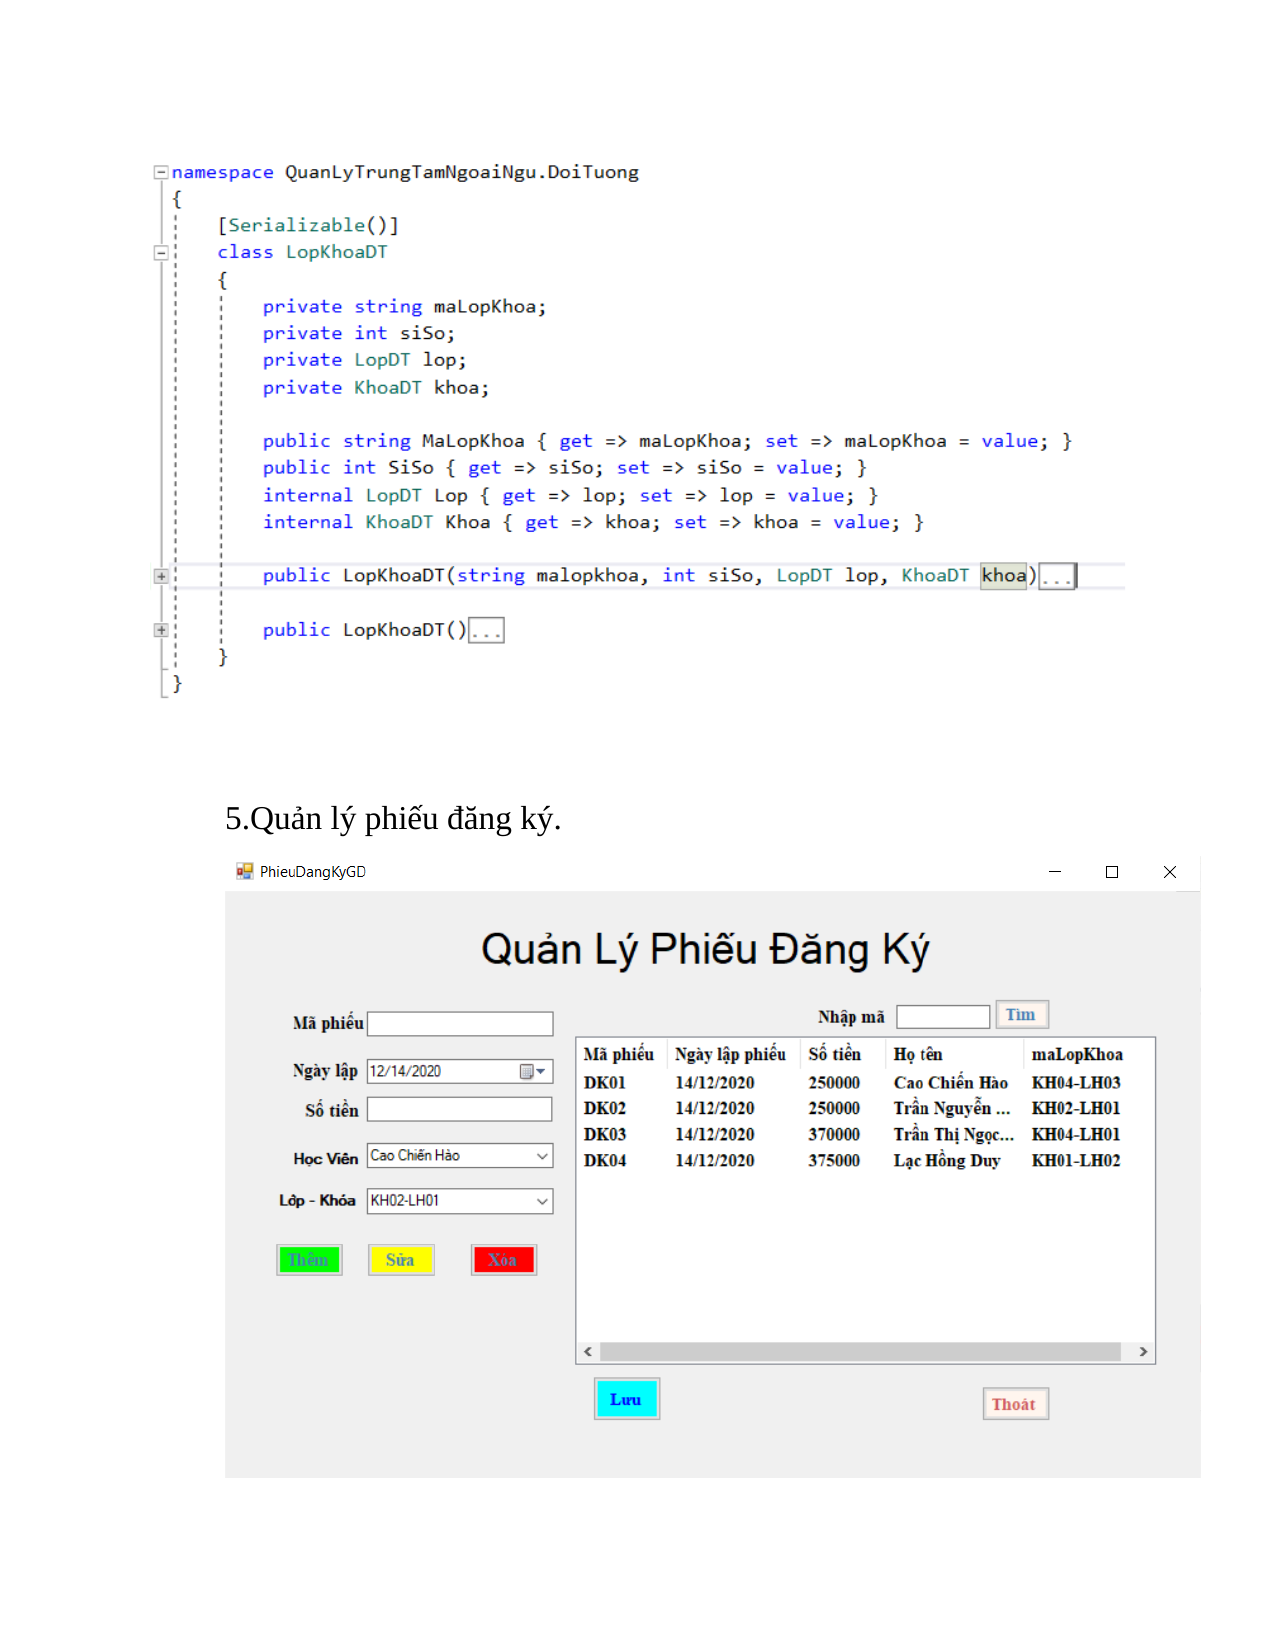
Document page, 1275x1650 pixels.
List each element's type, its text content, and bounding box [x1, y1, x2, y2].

picture [225, 856, 1200, 1478]
picture [150, 150, 1125, 721]
text 5.Quản lý phiếu đăng ký. [225, 798, 1125, 836]
